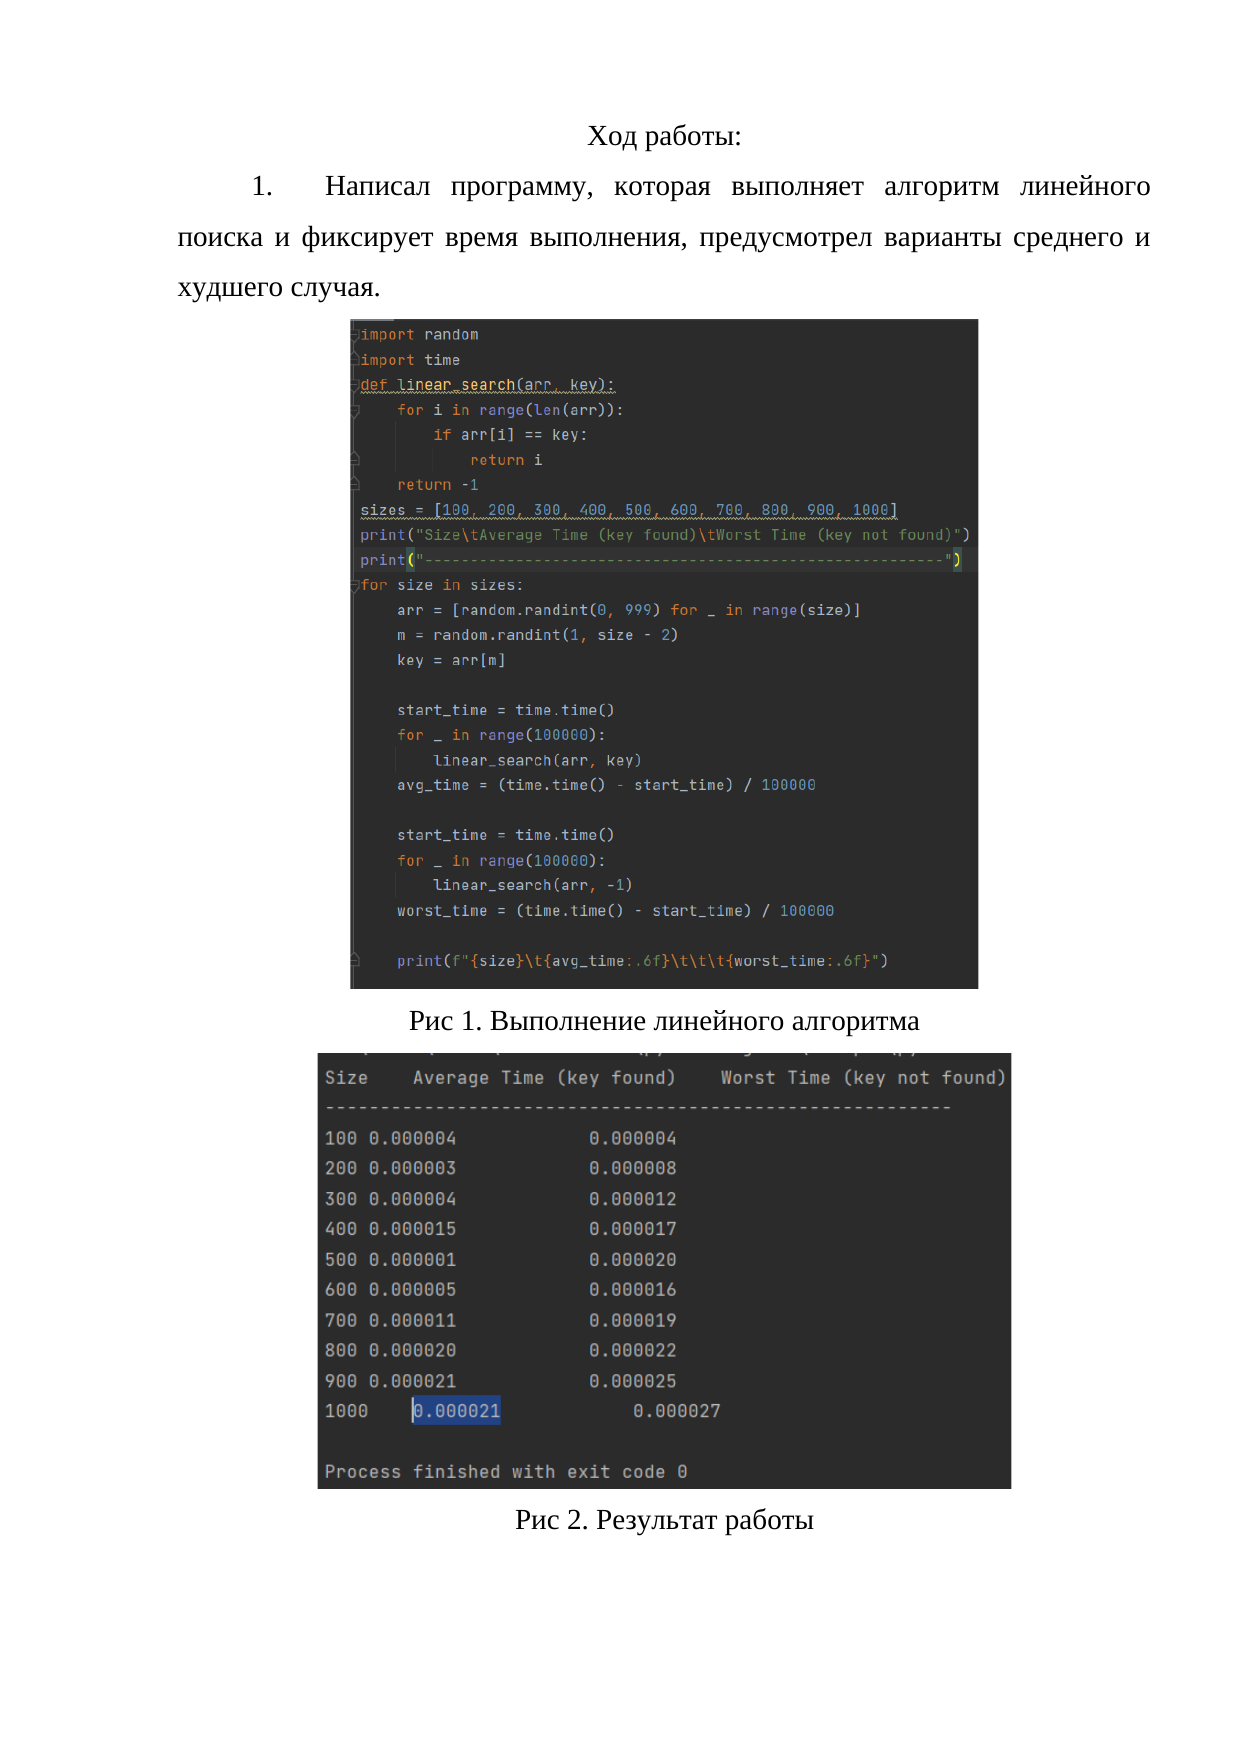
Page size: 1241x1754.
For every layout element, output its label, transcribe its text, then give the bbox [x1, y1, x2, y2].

list Написал программу, которая выполняет алгоритм линейного поиска и фиксирует время выполнения, предусмотрел варианты среднего и худшего случая. [177, 168, 1152, 303]
picture [350, 319, 979, 989]
list Рис 1. Выполнение линейного алгоритма [177, 1003, 1152, 1037]
list Рис 2. Результат работы [177, 1502, 1152, 1536]
text Ход работы: [177, 118, 1152, 152]
picture [317, 1053, 1012, 1489]
